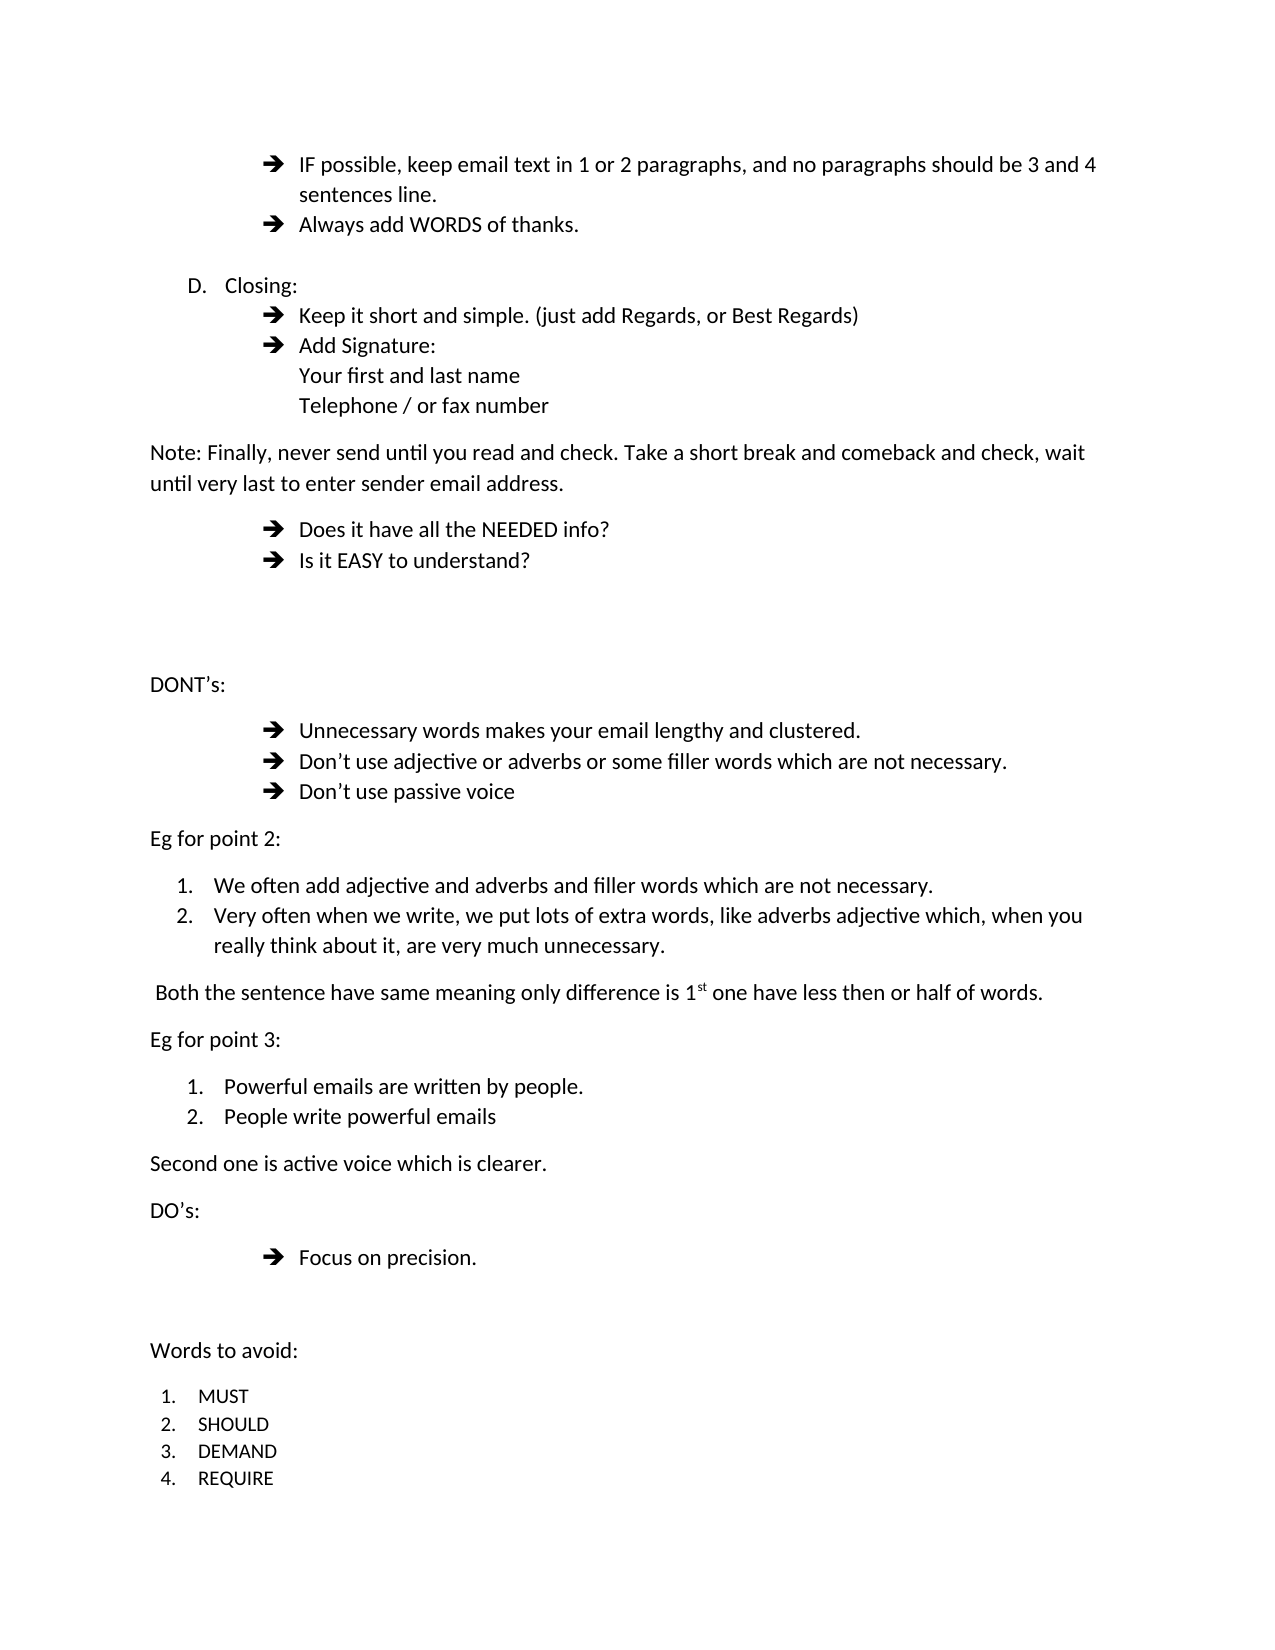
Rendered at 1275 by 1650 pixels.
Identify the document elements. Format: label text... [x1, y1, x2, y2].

list Powerful emails are written by people. [186, 1072, 1125, 1100]
text Eg for point 3: [150, 1025, 1125, 1053]
list Unnecessary words makes your email lengthy and clustered. [261, 717, 1125, 745]
text DONT’s: [150, 670, 1125, 698]
list Don’t use adjective or adverbs or some filler words which are not necessary. [261, 747, 1125, 775]
list REQUIRE [160, 1466, 1125, 1491]
list Does it have all the NEEDED info? [261, 516, 1125, 544]
list Telephone / or fax number [299, 392, 1125, 420]
text Words to avoid: [150, 1336, 1125, 1364]
list Is it EASY to understand? [261, 546, 1125, 574]
list We often add adjective and adverbs and filler words which are not necessary. [176, 871, 1125, 899]
list Always add WORDS of thanks. [261, 210, 1125, 238]
list MUST [160, 1383, 1125, 1409]
list Very often when we write, we put lots of extra words, like adverbs adjective which, when you really think about it, are very much unnecessary. [176, 901, 1125, 959]
list IF possible, keep email text in 1 or 2 paragraphs, and no paragraphs should be 3 and 4 sentences line. [261, 150, 1125, 208]
list Keep it short and simple. (just add Regards, or Best Regards) [261, 301, 1125, 329]
list People write powerful emails [186, 1102, 1125, 1130]
text Eg for point 2: [150, 824, 1125, 852]
text DO’s: [150, 1196, 1125, 1224]
list SHOULD [160, 1411, 1125, 1436]
list Focus on precision. [261, 1243, 1125, 1271]
list Closing: [187, 271, 1125, 299]
list Don’t use passive voice [261, 777, 1125, 805]
text Second one is active voice which is clearer. [150, 1149, 1125, 1177]
list Add Signature: Your first and last name [261, 331, 1125, 389]
text Note: Finally, never send until you read and check. Take a short break and comeback and check, wait until very last to enter sender email address. [150, 438, 1125, 497]
list DEMAND [160, 1438, 1125, 1463]
text Both the sentence have same meaning only difference is 1st one have less then or half of words. [150, 978, 1125, 1006]
